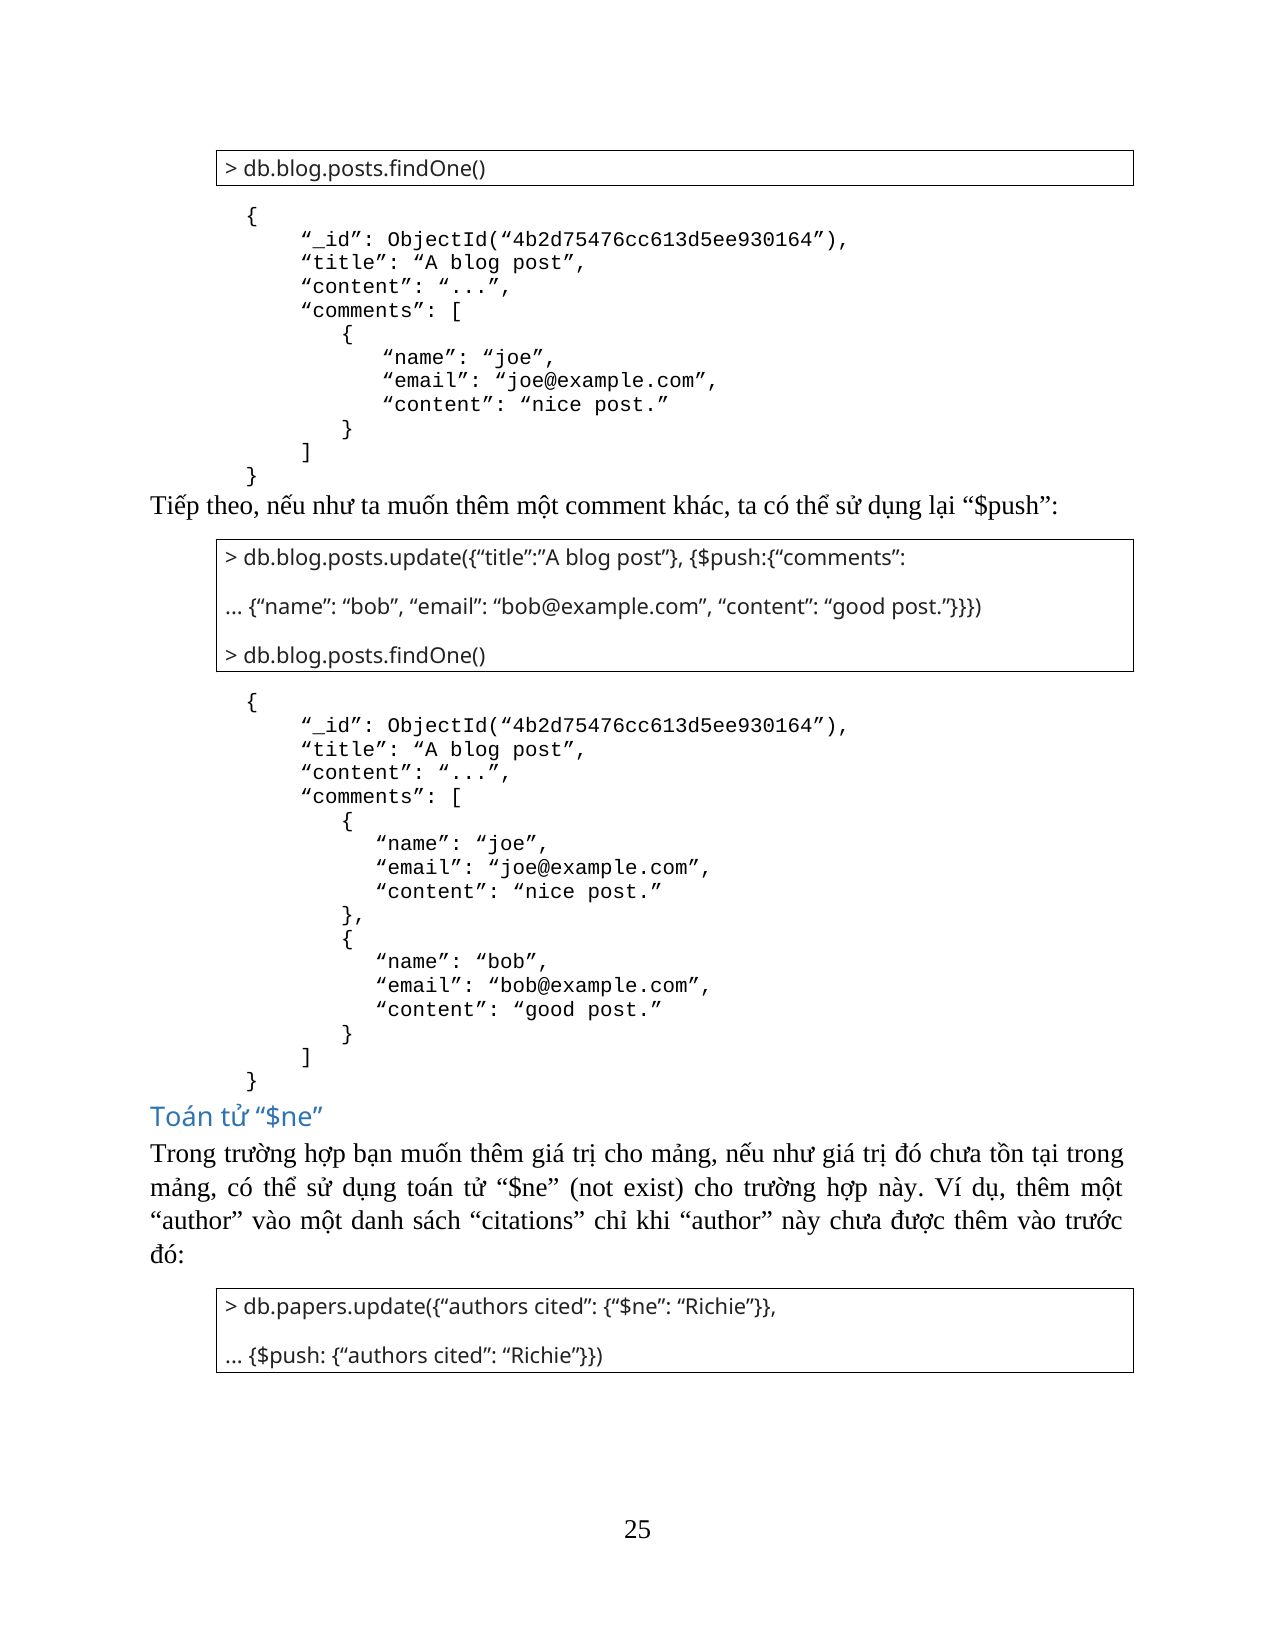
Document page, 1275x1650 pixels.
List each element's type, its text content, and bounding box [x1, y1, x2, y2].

text “title”: “A blog post”, [300, 252, 1125, 276]
text “content”: “nice post.” [375, 881, 1125, 904]
text ] [300, 441, 1125, 465]
text }, [341, 904, 1125, 928]
text { [341, 810, 1125, 833]
text } [341, 1022, 1125, 1046]
text ... {“name”: “bob”, “email”: “bob@example.com”, “content”: “good post.”}}}) [217, 588, 1133, 621]
text } [341, 418, 1125, 441]
text “email”: “joe@example.com”, [375, 857, 1125, 881]
text { [341, 323, 1125, 347]
text “email”: “joe@example.com”, [382, 371, 1125, 394]
text “comments”: [ [300, 299, 1125, 323]
text “content”: “good post.” [375, 999, 1125, 1022]
text “email”: “bob@example.com”, [375, 975, 1125, 999]
text “content”: “...”, [300, 762, 1125, 786]
text } [245, 465, 1125, 489]
text > db.blog.posts.findOne() [217, 636, 1133, 671]
text > db.papers.update({“authors cited”: {“$ne”: “Richie”}}, [217, 1289, 1133, 1321]
text ] [300, 1046, 1125, 1070]
text “title”: “A blog post”, [300, 739, 1125, 762]
text “_id”: ObjectId(“4b2d75476cc613d5ee930164”), [300, 715, 1125, 739]
text “comments”: [ [300, 786, 1125, 810]
text { [341, 928, 1125, 952]
subtitle Toán tử “$ne” [150, 1098, 1125, 1134]
text “name”: “joe”, [382, 347, 1125, 371]
text > db.blog.posts.update({“title”:”A blog post”}, {$push:{“comments”: [217, 540, 1133, 572]
text “content”: “nice post.” [382, 394, 1125, 418]
text ... {$push: {“authors cited”: “Richie”}}) [217, 1337, 1133, 1372]
text Trong trường hợp bạn muốn thêm giá trị cho mảng, nếu như giá trị đó chưa tồn tại trong mảng, có thể sử dụng toán tử “$ne” (not exist) cho trường hợp này. Ví dụ, thêm một “author” vào một danh sách “citations” chỉ khi “author” này chưa được thêm vào trước đó: [150, 1137, 1125, 1269]
text “content”: “...”, [300, 276, 1125, 299]
text “name”: “joe”, [375, 833, 1125, 857]
text } [245, 1070, 1125, 1093]
text { [245, 691, 1125, 715]
text “_id”: ObjectId(“4b2d75476cc613d5ee930164”), [300, 229, 1125, 252]
text “name”: “bob”, [375, 952, 1125, 975]
text { [245, 205, 1125, 229]
text Tiếp theo, nếu như ta muốn thêm một comment khác, ta có thể sử dụng lại “$push”: [150, 489, 1125, 520]
text > db.blog.posts.findOne() [217, 151, 1133, 185]
